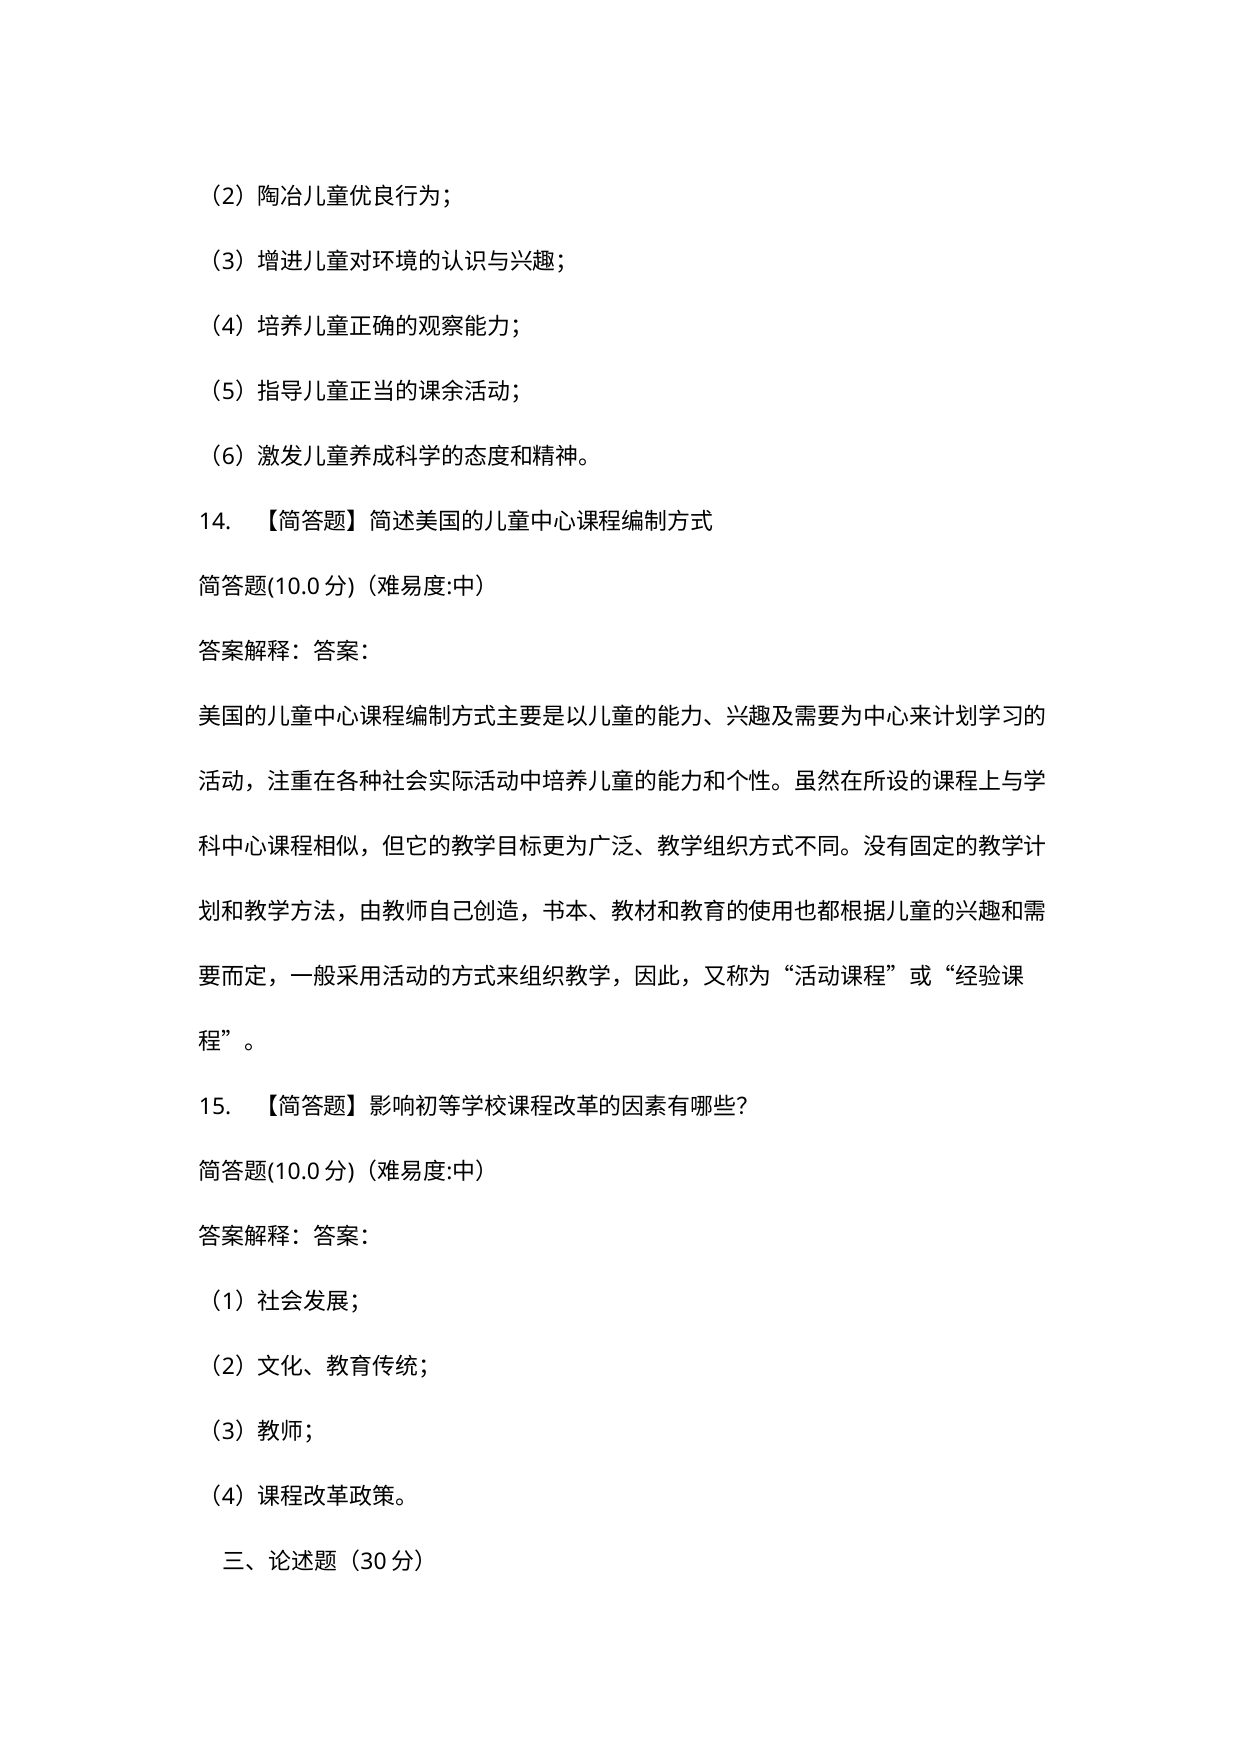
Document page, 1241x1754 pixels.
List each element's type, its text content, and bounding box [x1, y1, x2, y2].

table_cell 简答题(10.0分)（难易度:中） [188, 1137, 1079, 1202]
table_cell （6）激发儿童养成科学的态度和精神。 [188, 422, 1079, 487]
table_cell （5）指导儿童正当的课余活动； [188, 357, 1079, 422]
table_cell 15. 【简答题】影响初等学校课程改革的因素有哪些？ [188, 1072, 1079, 1137]
table_cell 三、论述题（30分） [188, 1527, 1079, 1592]
table_cell 简答题(10.0分)（难易度:中） [188, 552, 1079, 617]
table_cell （2）文化、教育传统； [188, 1332, 1079, 1397]
table_cell （1）社会发展； [188, 1267, 1079, 1332]
table_cell 14. 【简答题】简述美国的儿童中心课程编制方式 [188, 487, 1079, 552]
table_cell （3）教师； [188, 1397, 1079, 1462]
table_cell （2）陶冶儿童优良行为； [188, 162, 1079, 227]
table_cell （4）培养儿童正确的观察能力； [188, 292, 1079, 357]
table_cell （3）增进儿童对环境的认识与兴趣； [188, 227, 1079, 292]
table_cell 美国的儿童中心课程编制方式主要是以儿童的能力、兴趣及需要为中心来计划学习的活动，注重在各种社会实际活动中培养儿童的能力和个性。虽然在所设的课程上与学科中心课程相似，但它的教学目标更为广泛、教学组织方式不同。没有固定的教学计划和教学方法，由教师自己创造，书本、教材和教育的使用也都根据儿童的兴趣和需要而定，一般采用活动的方式来组织教学，因此，又称为“活动课程”或“经验课程”。 [188, 682, 1079, 1072]
table_cell 答案解释：答案： [188, 617, 1079, 682]
table_cell （4）课程改革政策。 [188, 1462, 1079, 1527]
table_cell 答案解释：答案： [188, 1202, 1079, 1267]
